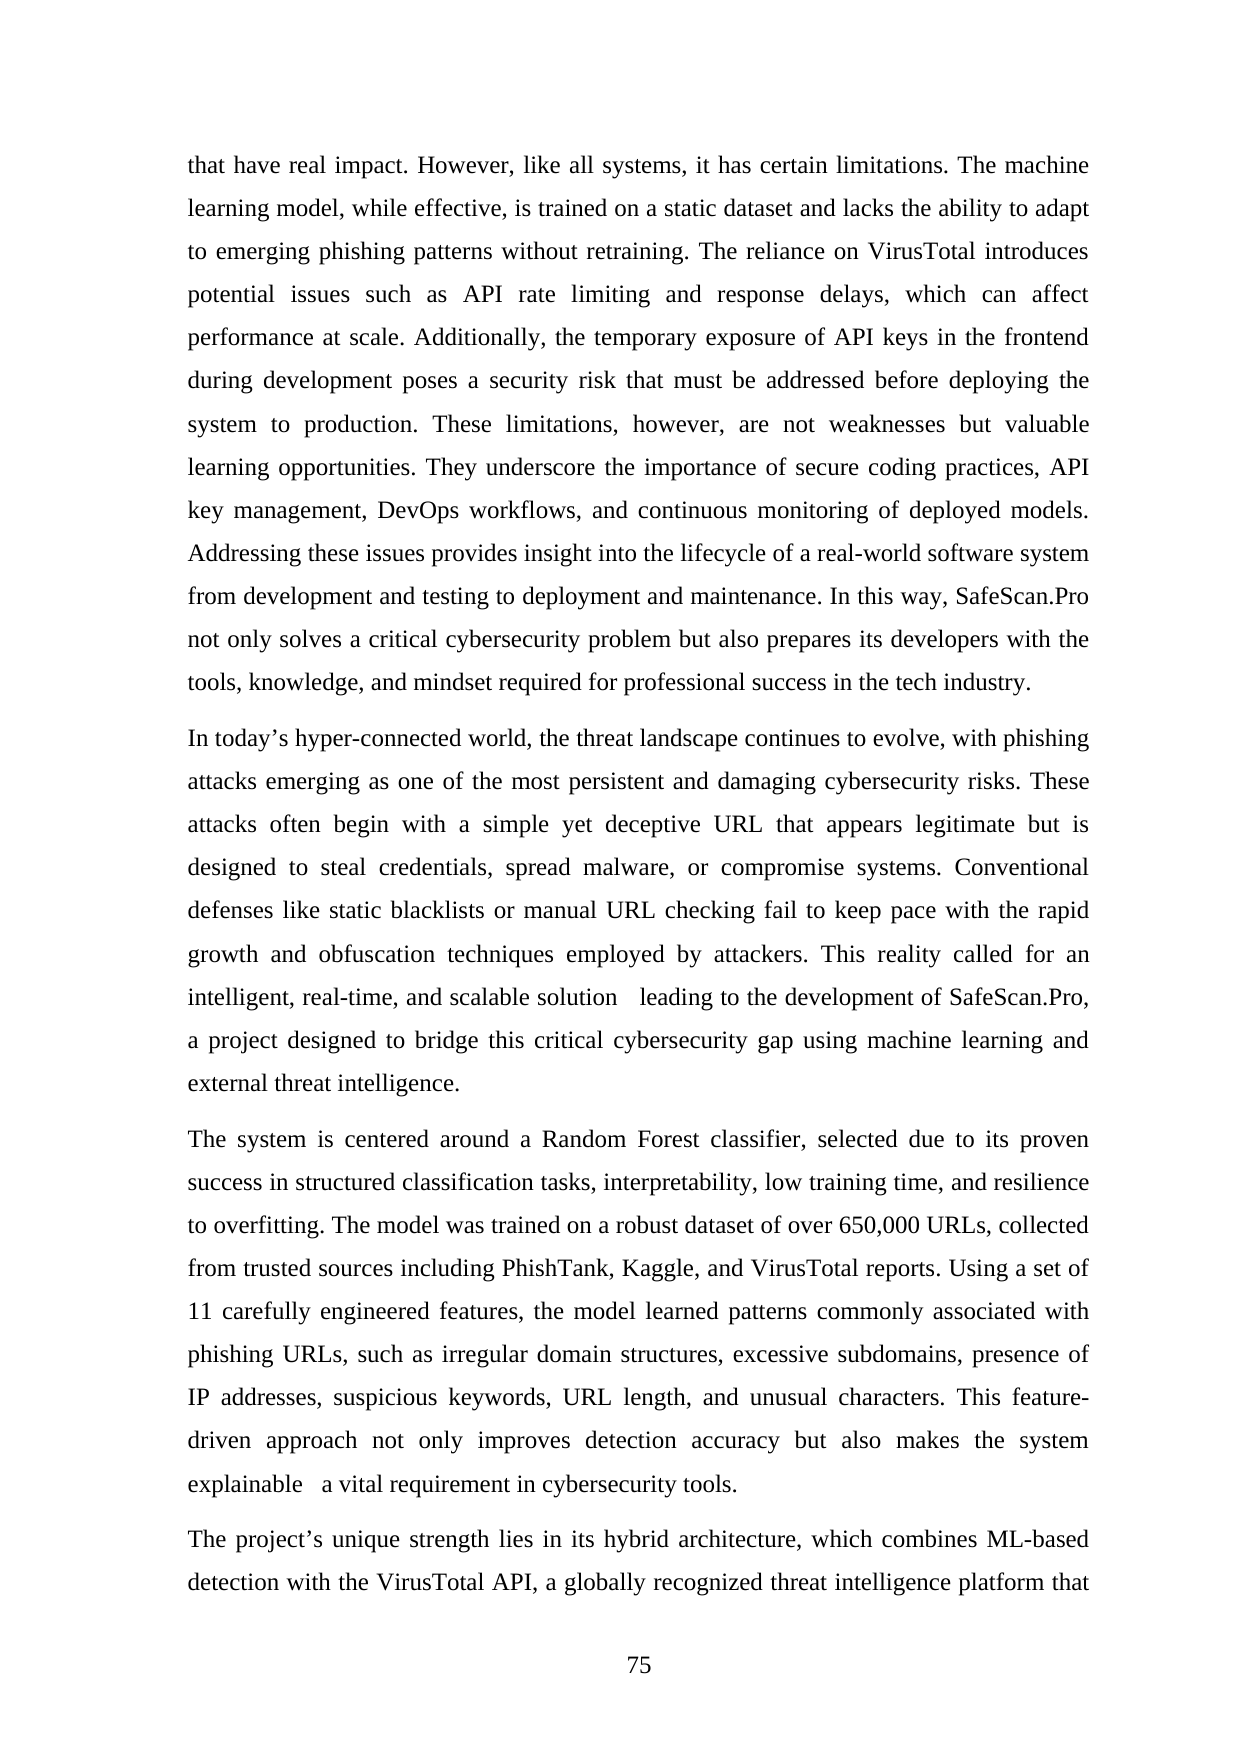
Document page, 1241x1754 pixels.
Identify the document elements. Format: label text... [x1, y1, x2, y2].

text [187, 150, 1090, 696]
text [187, 1524, 1090, 1596]
text The system is centered around a Random Forest classifier, selected due to its proven success in structured classification tasks, interpretability, low training time, and resilience to overfitting. The model was trained on a robust dataset of over 650,000 URLs, collected from trusted sources including PhishTank, Kaggle, and VirusTotal reports. Using a set of 11 carefully engineered features, the model learned patterns commonly associated with phishing URLs, such as irregular domain structures, excessive subdomains, presence of IP addresses, suspicious keywords, URL length, and unusual characters. This feature-driven approach not only improves detection accuracy but also makes the system explainable a vital requirement in cybersecurity tools. [187, 1124, 1090, 1497]
text In today’s hyper-connected world, the threat landscape continues to evolve, with phishing attacks emerging as one of the most persistent and damaging cybersecurity risks. These attacks often begin with a simple yet deceptive URL that appears legitimate but is designed to steal credentials, spread malware, or compromise systems. Conventional defenses like static blacklists or manual URL checking fail to keep pace with the rapid growth and obfuscation techniques employed by attackers. This reality called for an intelligent, real-time, and scalable solution leading to the development of SafeScan.Pro, a project designed to bridge this critical cybersecurity gap using machine learning and external threat intelligence. [187, 723, 1090, 1097]
